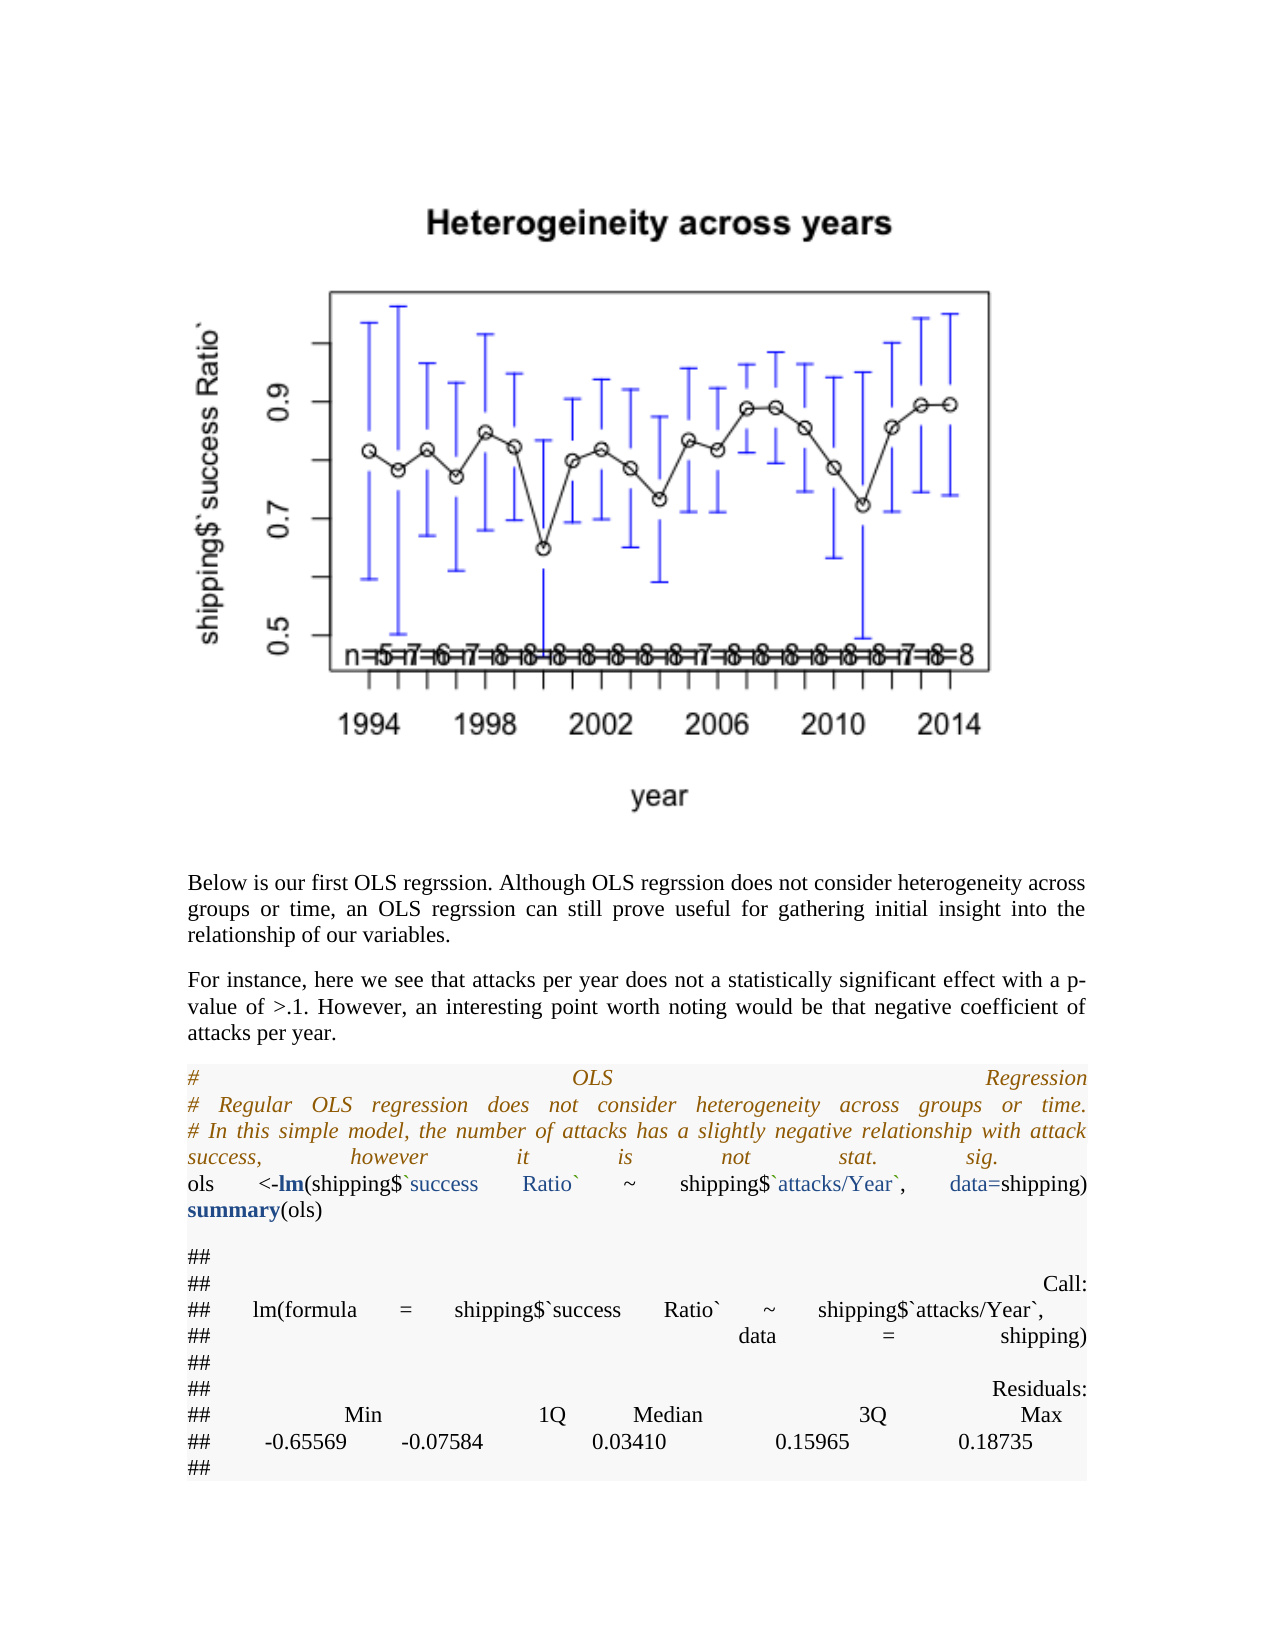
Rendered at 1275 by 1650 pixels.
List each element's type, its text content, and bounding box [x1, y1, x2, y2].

text For instance, here we see that attacks per year does not a statistically significant effect with a p-value of >.1. However, an interesting point worth noting would be that negative coefficient of attacks per year. [187, 967, 1087, 1046]
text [187, 1243, 1087, 1481]
text # OLS Regression # Regular OLS regression does not consider heterogeneity across groups or time. # In this simple model, the number of attacks has a slightly negative relationship with attack success, however it is not stat. sig. ols <-lm(shipping$`success Ratio` ~ shipping$`attacks/Year`, data=shipping) summary(ols) [322, 1170, 1087, 1222]
text # OLS Regression # Regular OLS regression does not consider heterogeneity across groups or time. # In this simple model, the number of attacks has a slightly negative relationship with attack success, however it is not stat. sig. ols <-lm(shipping$`success Ratio` ~ shipping$`attacks/Year`, data=shipping) summary(ols) [187, 1133, 1087, 1170]
picture [187, 150, 1063, 850]
text Below is our first OLS regrssion. Although OLS regrssion does not consider heterogeneity across groups or time, an OLS regrssion can still prove useful for gathering initial insight into the relationship of our variables. [187, 869, 1087, 948]
